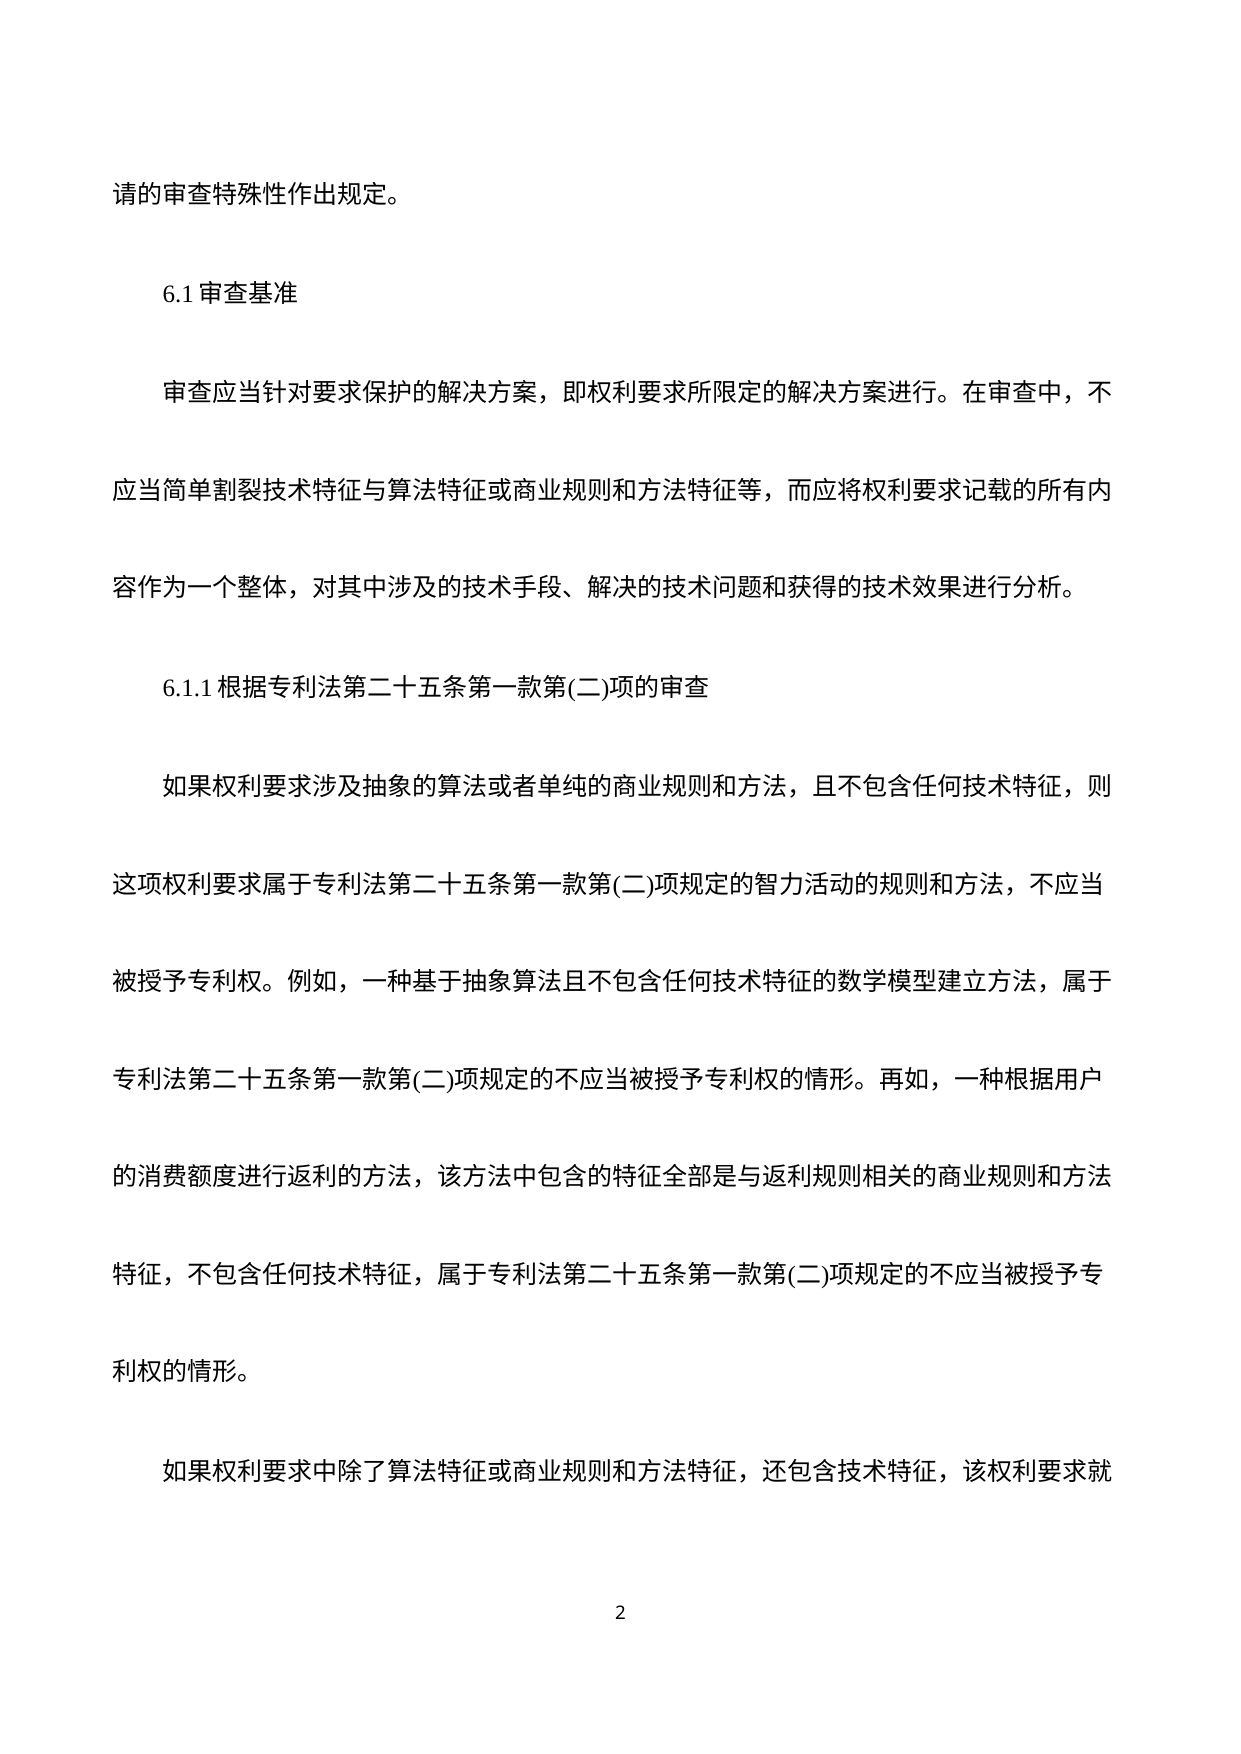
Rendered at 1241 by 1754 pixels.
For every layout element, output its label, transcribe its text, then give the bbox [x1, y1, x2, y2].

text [112, 160, 1128, 225]
text 如果权利要求涉及抽象的算法或者单纯的商业规则和方法，且不包含任何技术特征，则这项权利要求属于专利法第二十五条第一款第(二)项规定的智力活动的规则和方法，不应当被授予专利权。例如，一种基于抽象算法且不包含任何技术特征的数学模型建立方法，属于专利法第二十五条第一款第(二)项规定的不应当被授予专利权的情形。再如，一种根据用户的消费额度进行返利的方法，该方法中包含的特征全部是与返利规则相关的商业规则和方法特征，不包含任何技术特征，属于专利法第二十五条第一款第(二)项规定的不应当被授予专利权的情形。 [112, 752, 1128, 1402]
text 审查应当针对要求保护的解决方案，即权利要求所限定的解决方案进行。在审查中，不应当简单割裂技术特征与算法特征或商业规则和方法特征等，而应将权利要求记载的所有内容作为一个整体，对其中涉及的技术手段、解决的技术问题和获得的技术效果进行分析。 [112, 358, 1128, 618]
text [112, 1437, 1128, 1502]
text 6.1.1根据专利法第二十五条第一款第(二)项的审查 [112, 653, 1128, 718]
text 6.1审查基准 [112, 259, 1128, 324]
